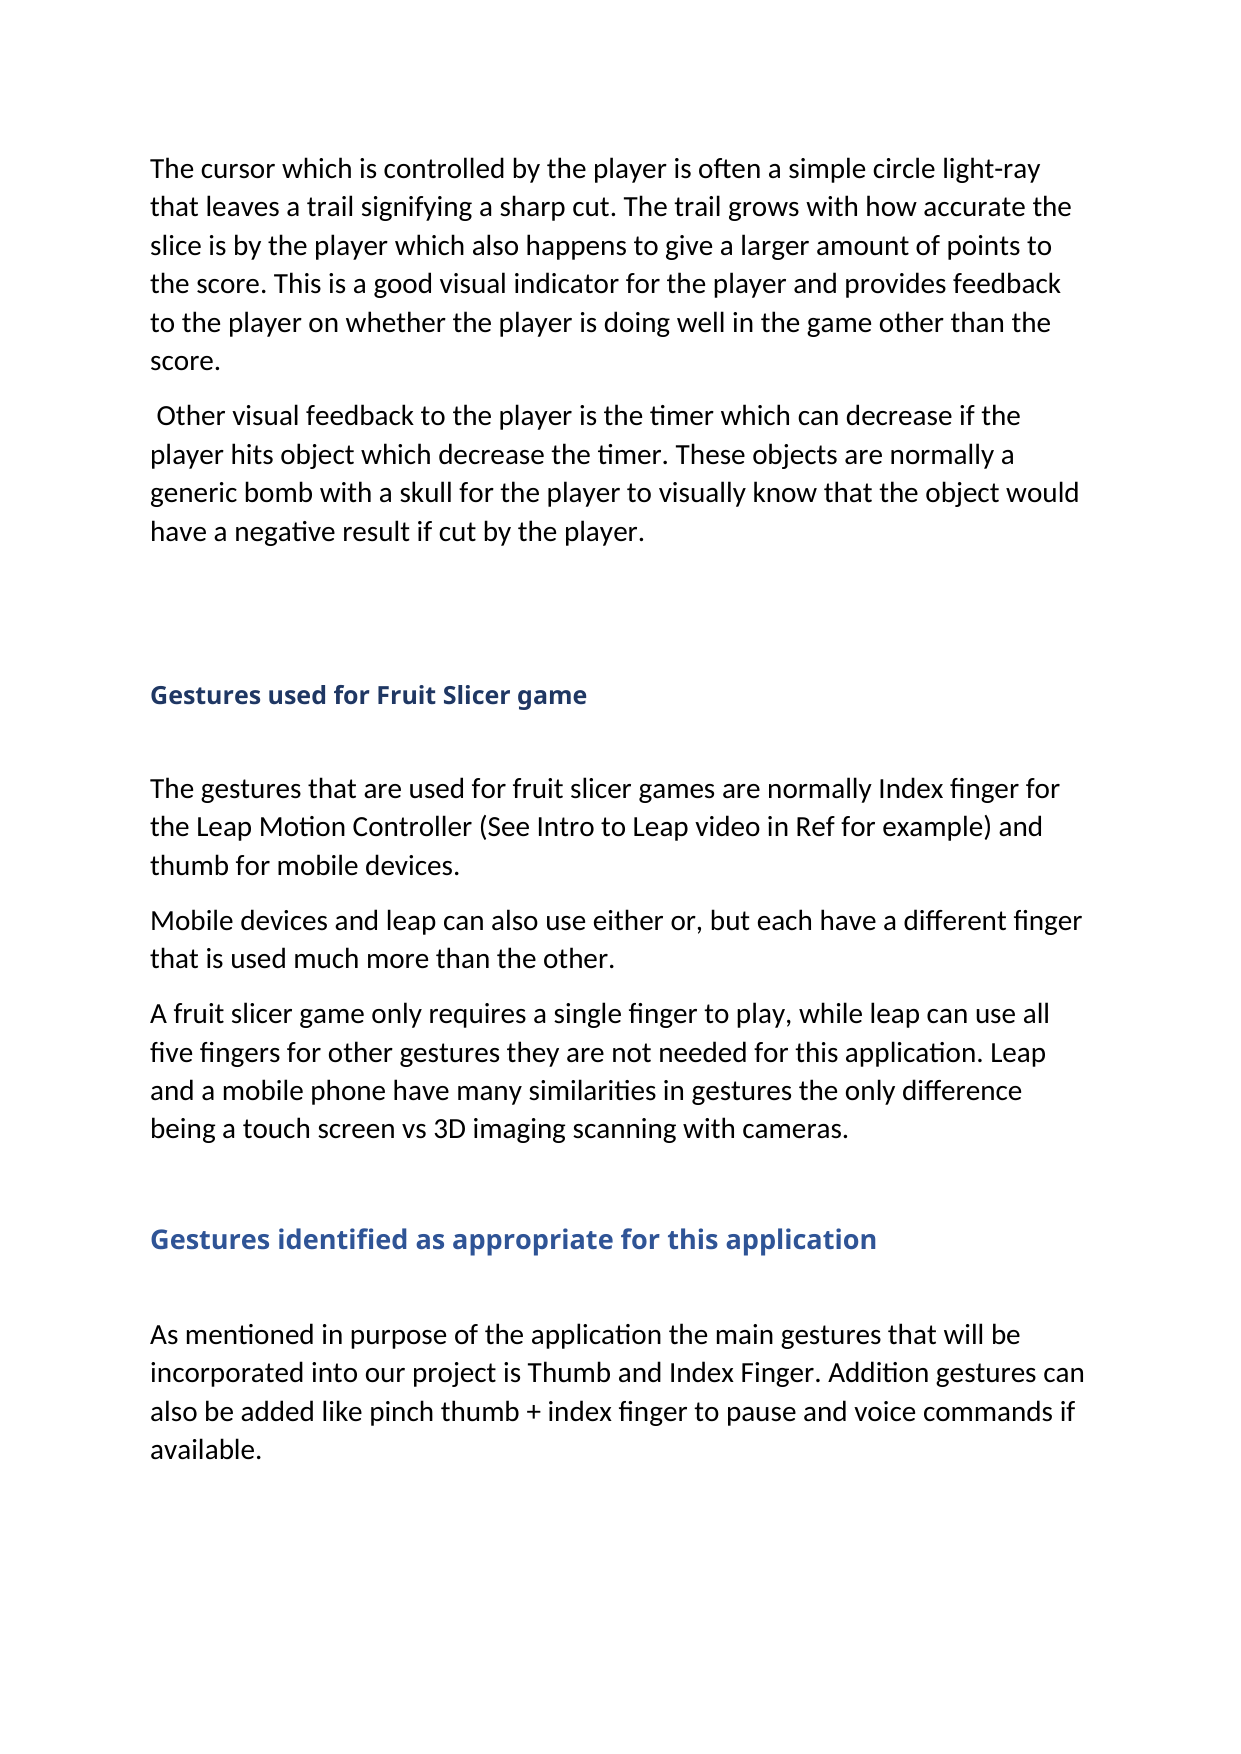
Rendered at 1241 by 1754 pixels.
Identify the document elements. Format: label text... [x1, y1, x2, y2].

subtitle Gestures identified as appropriate for this application [150, 1221, 1090, 1258]
text The gestures that are used for fruit slicer games are normally Index finger for the Leap Motion Controller (See Intro to Leap video in Ref for example) and thumb for mobile devices. [150, 770, 1090, 882]
text As mentioned in purpose of the application the main gestures that will be incorporated into our project is Thumb and Index Finger. Addition gestures can also be added like pinch thumb + index finger to pause and voice commands if available. [150, 1316, 1090, 1467]
subtitle Gestures used for Fruit Slicer game [150, 678, 1090, 712]
text Mobile devices and leap can also use either or, but each have a different finger that is used much more than the other. [150, 902, 1090, 976]
text A fruit slicer game only requires a single finger to play, while leap can use all five fingers for other gestures they are not needed for this application. Leap and a mobile phone have many similarities in gestures the only difference being a touch screen vs 3D imaging scanning with cameras. [150, 995, 1090, 1146]
text Other visual feedback to the player is the timer which can decrease if the player hits object which decrease the timer. These objects are normally a generic bomb with a skull for the player to visually know that the object would have a negative result if cut by the player. [150, 397, 1090, 548]
text The cursor which is controlled by the player is often a simple circle light-ray that leaves a trail signifying a sharp cut. The trail grows with how accurate the slice is by the player which also happens to give a larger amount of points to the score. This is a good visual indicator for the player and provides feedback to the player on whether the player is doing well in the game other than the score. [150, 150, 1090, 378]
